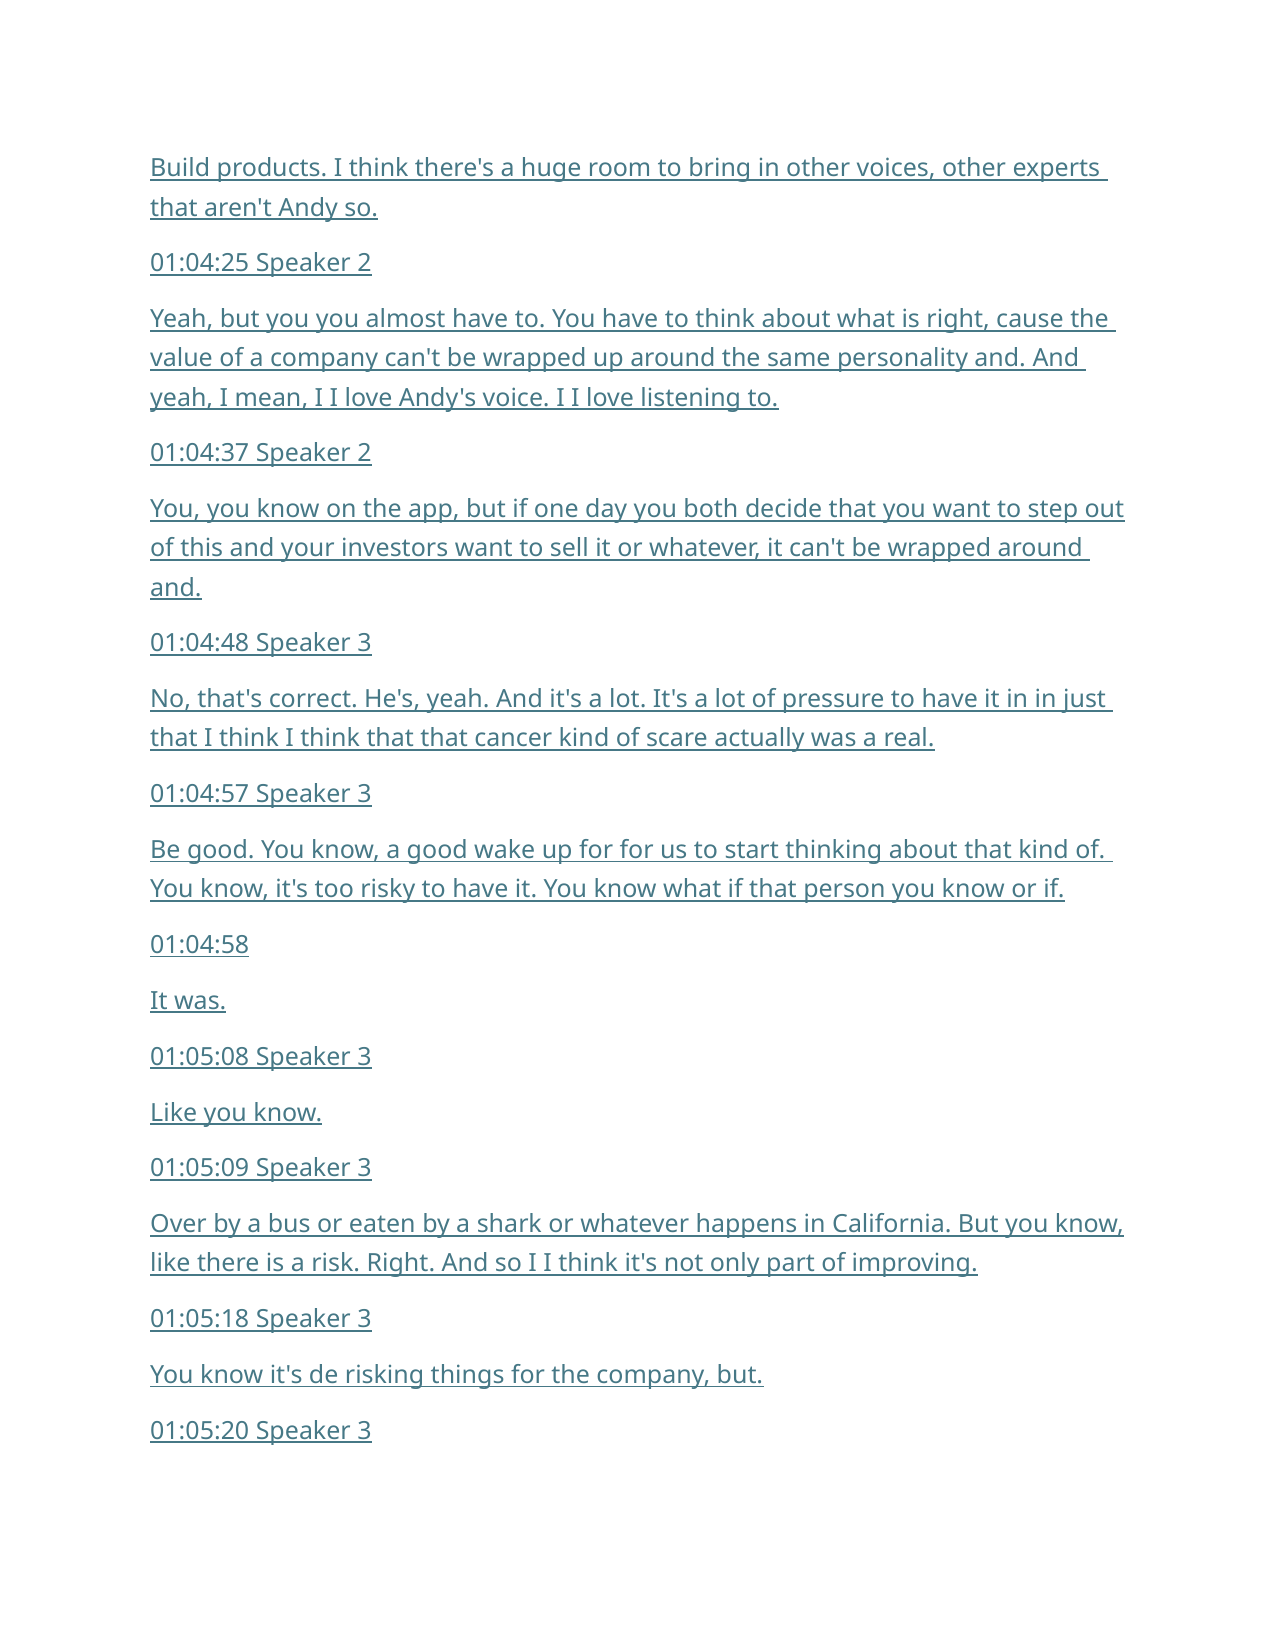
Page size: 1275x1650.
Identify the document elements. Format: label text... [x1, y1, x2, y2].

text 01:05:08 Speaker 3 [150, 1038, 1125, 1072]
text Yeah, but you you almost have to. You have to think about what is right, cause the value of a company can't be wrapped up around the same personality and. And yeah, I mean, I I love Andy's voice. I I love listening to. [150, 301, 1125, 413]
text You, you know on the app, but if one day you both decide that you want to step out of this and your investors want to sell it or whatever, it can't be wrapped around and. [150, 491, 1125, 520]
text You, you know on the app, but if one day you both decide that you want to step out of this and your investors want to sell it or whatever, it can't be wrapped around and. [150, 522, 1125, 603]
text 01:04:25 Speaker 2 [150, 245, 1125, 279]
text 01:05:09 Speaker 3 [150, 1150, 1125, 1184]
text 01:04:48 Speaker 3 [150, 625, 1125, 659]
text 01:05:18 Speaker 3 [150, 1301, 1125, 1335]
text Like you know. [150, 1094, 1125, 1128]
text You know it's de risking things for the company, but. [150, 1357, 1125, 1391]
text 01:04:58 [150, 927, 1125, 961]
text Over by a bus or eaten by a shark or whatever happens in California. But you know, like there is a risk. Right. And so I I think it's not only part of improving. [150, 1206, 1125, 1279]
text No, that's correct. He's, yeah. And it's a lot. It's a lot of pressure to have it in in just that I think I think that that cancer kind of scare actually was a real. [150, 681, 1125, 754]
text It was. [150, 982, 1125, 1017]
text 01:04:37 Speaker 2 [150, 435, 1125, 469]
text 01:04:57 Speaker 3 [150, 776, 1125, 810]
text Be good. You know, a good wake up for for us to start thinking about that kind of. You know, it's too risky to have it. You know what if that person you know or if. [150, 832, 1125, 905]
text 01:05:20 Speaker 3 [150, 1412, 1125, 1447]
text Build products. I think there's a huge room to bring in other voices, other experts that aren't Andy so. [150, 150, 1125, 223]
